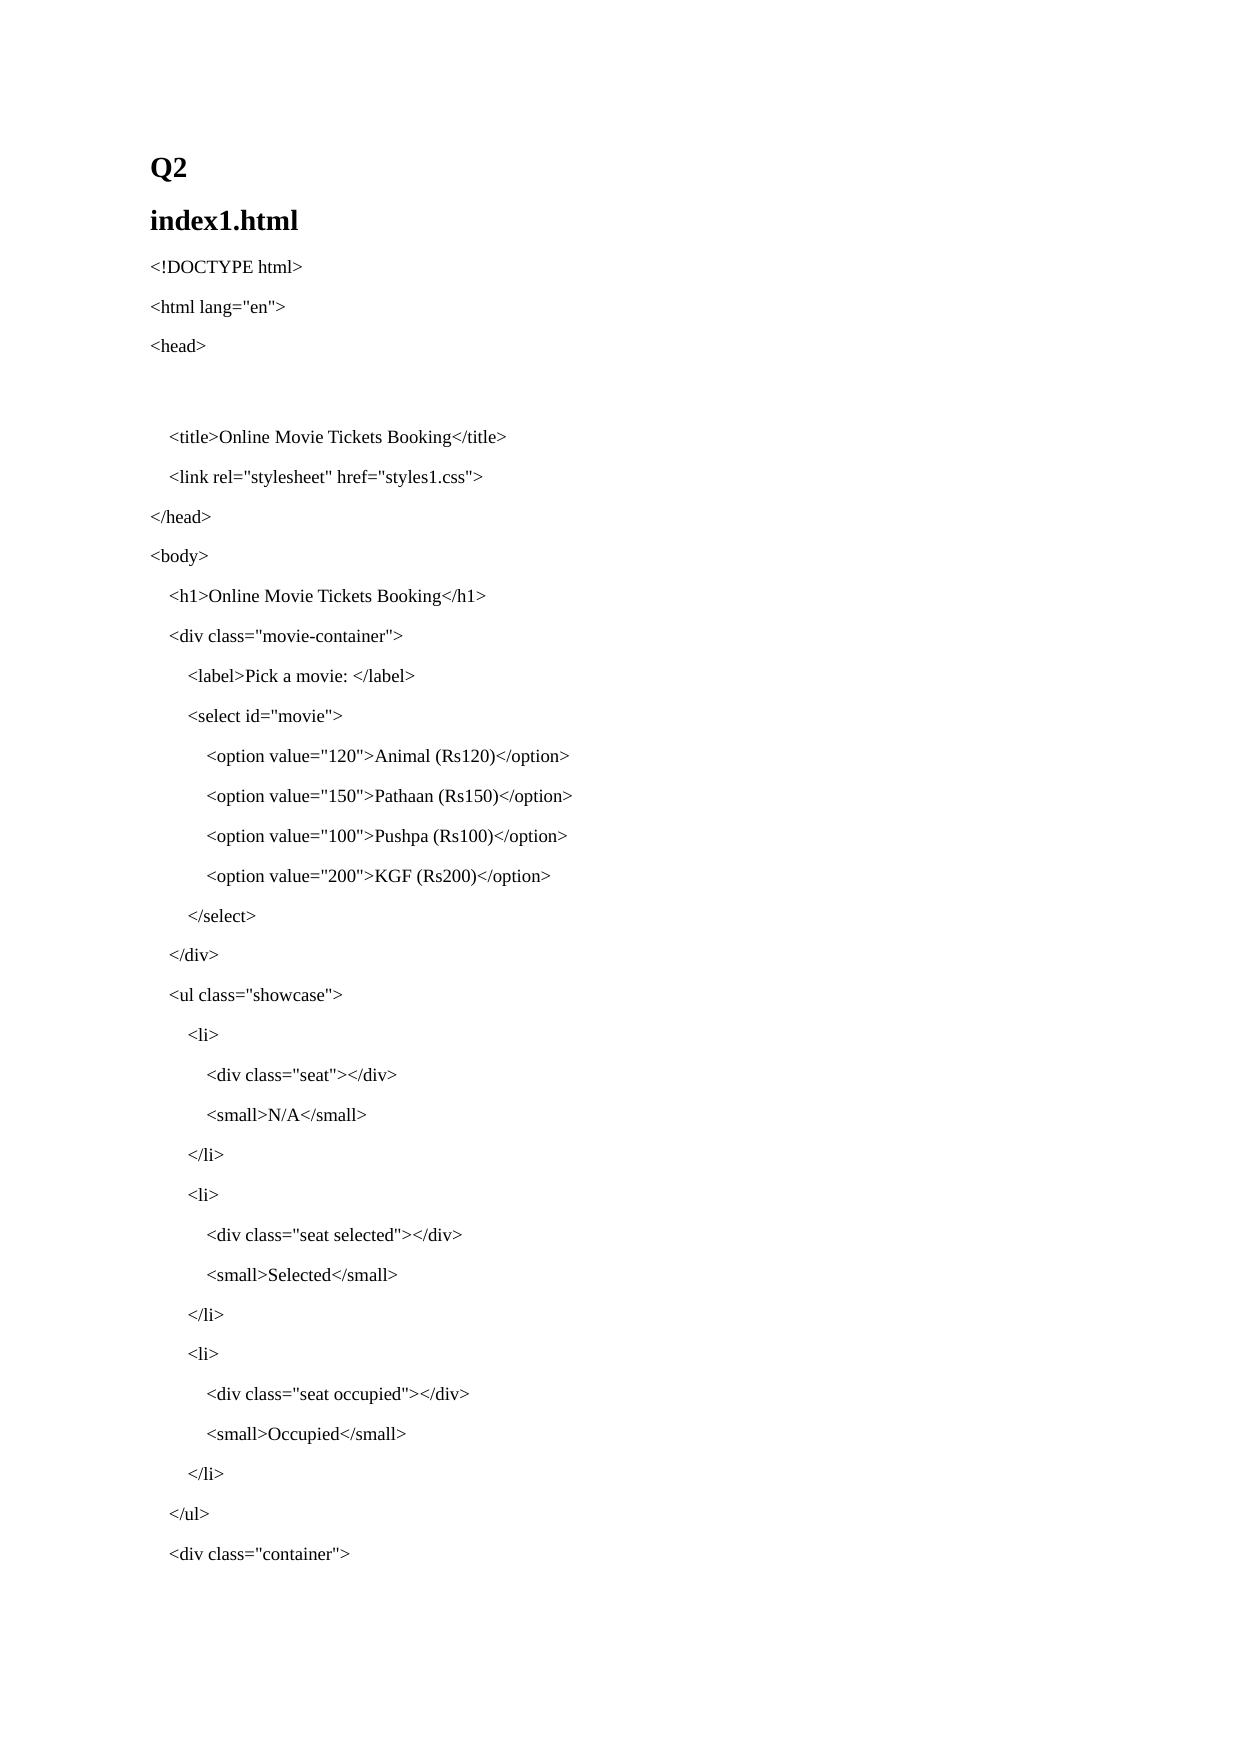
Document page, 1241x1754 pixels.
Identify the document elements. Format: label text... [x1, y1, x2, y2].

text </li> [150, 1303, 1090, 1325]
text <li> [150, 1184, 1090, 1205]
text <div class="seat selected"></div> [150, 1224, 1090, 1245]
text <small>N/A</small> [150, 1104, 1090, 1126]
text index1.html [150, 203, 1090, 236]
text <small>Occupied</small> [150, 1423, 1090, 1445]
text <div class="container"> [150, 1543, 1090, 1564]
text <title>Online Movie Tickets Booking</title> [150, 426, 1090, 447]
text <div class="seat occupied"></div> [150, 1383, 1090, 1405]
text </div> [150, 944, 1090, 966]
text <option value="100">Pushpa (Rs100)</option> [150, 825, 1090, 846]
text <body> [150, 545, 1090, 567]
text <option value="150">Pathaan (Rs150)</option> [150, 785, 1090, 806]
text <link rel="stylesheet" href="styles1.css"> [150, 466, 1090, 487]
text <option value="200">KGF (Rs200)</option> [150, 864, 1090, 886]
text </li> [150, 1463, 1090, 1484]
text </select> [150, 904, 1090, 926]
text <div class="movie-container"> [150, 625, 1090, 647]
text <ul class="showcase"> [150, 984, 1090, 1006]
text <head> [150, 335, 1090, 357]
text <h1>Online Movie Tickets Booking</h1> [150, 585, 1090, 607]
text <!DOCTYPE html> [150, 256, 1090, 277]
text <small>Selected</small> [150, 1263, 1090, 1285]
text <select id="movie"> [150, 705, 1090, 727]
text <html lang="en"> [150, 296, 1090, 317]
text <label>Pick a movie: </label> [150, 665, 1090, 687]
text <li> [150, 1343, 1090, 1365]
text <div class="seat"></div> [150, 1064, 1090, 1086]
text <option value="120">Animal (Rs120)</option> [150, 745, 1090, 766]
text Q2 [150, 150, 1090, 183]
text </ul> [150, 1503, 1090, 1524]
text </li> [150, 1144, 1090, 1165]
text <li> [150, 1024, 1090, 1046]
text </head> [150, 506, 1090, 527]
